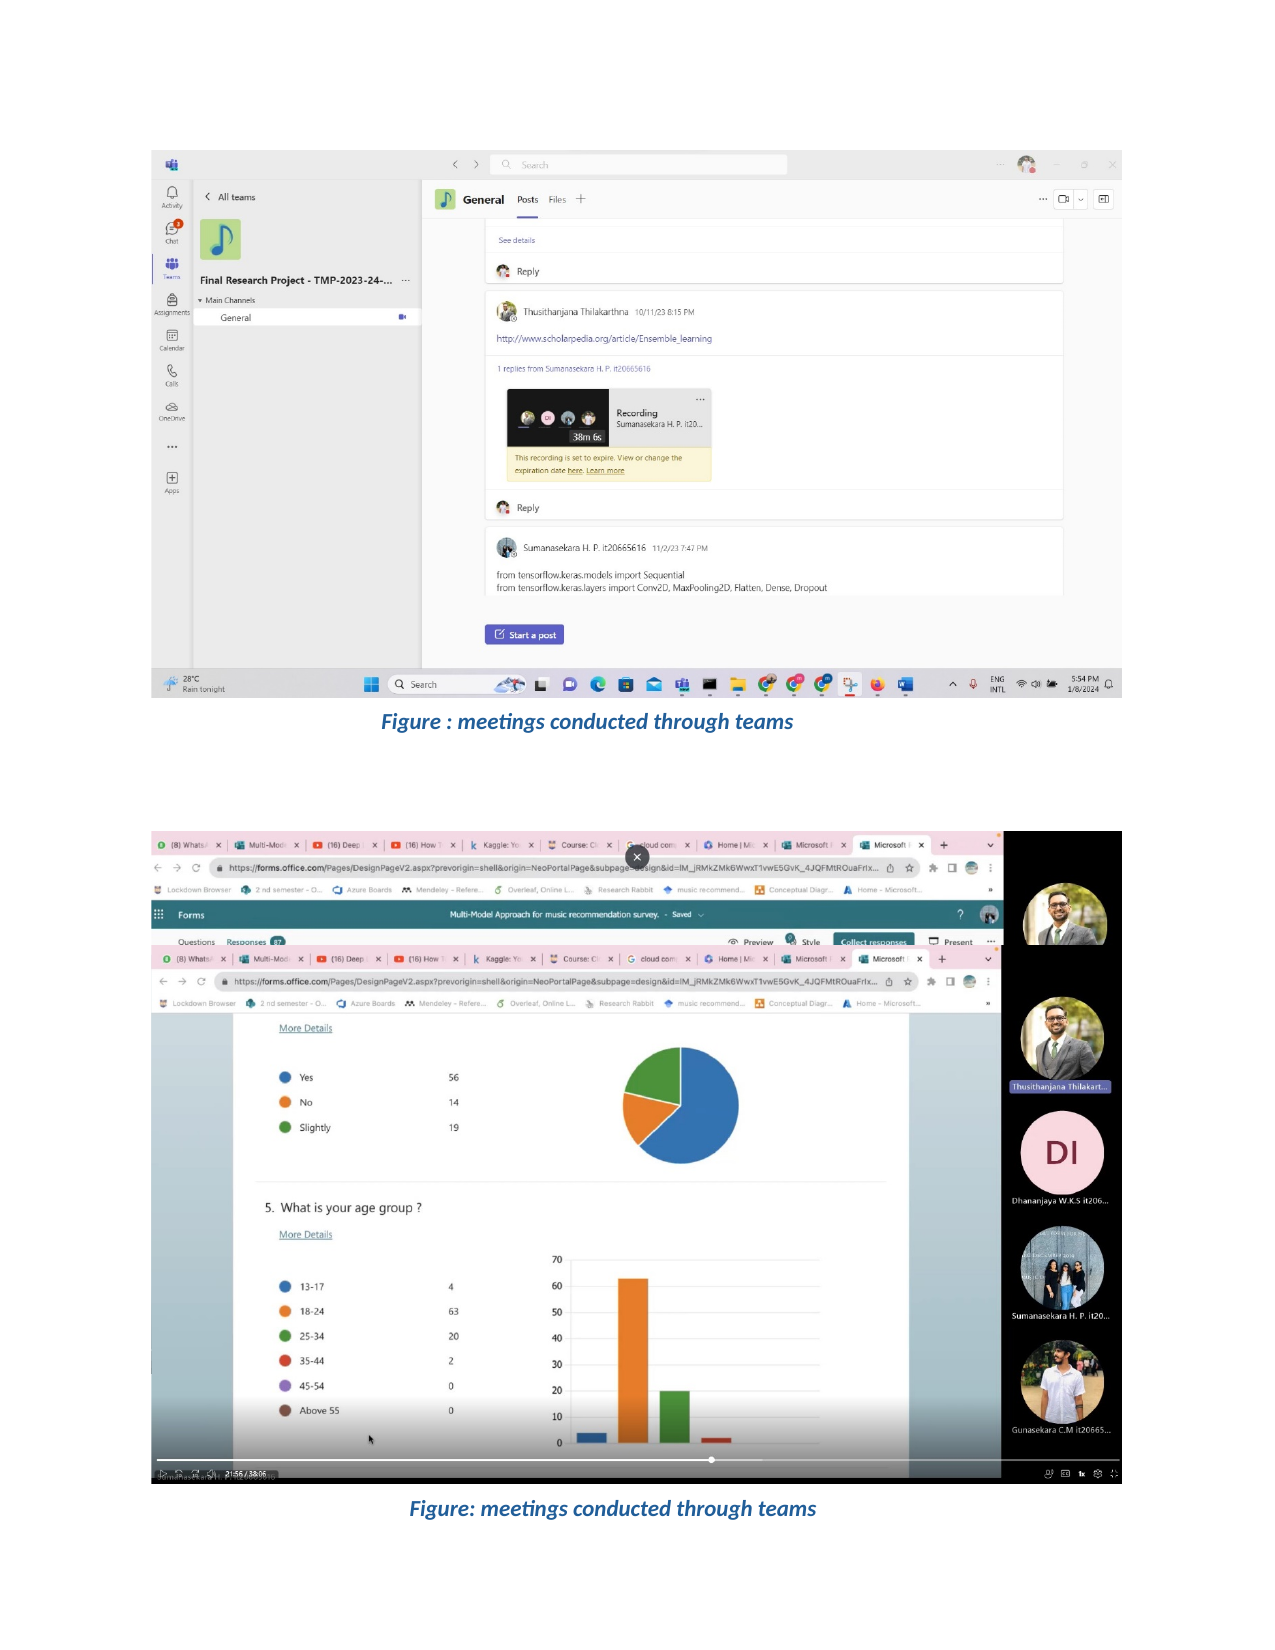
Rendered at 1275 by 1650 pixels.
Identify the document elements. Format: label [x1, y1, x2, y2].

picture [150, 831, 1122, 1483]
picture [150, 150, 1122, 697]
